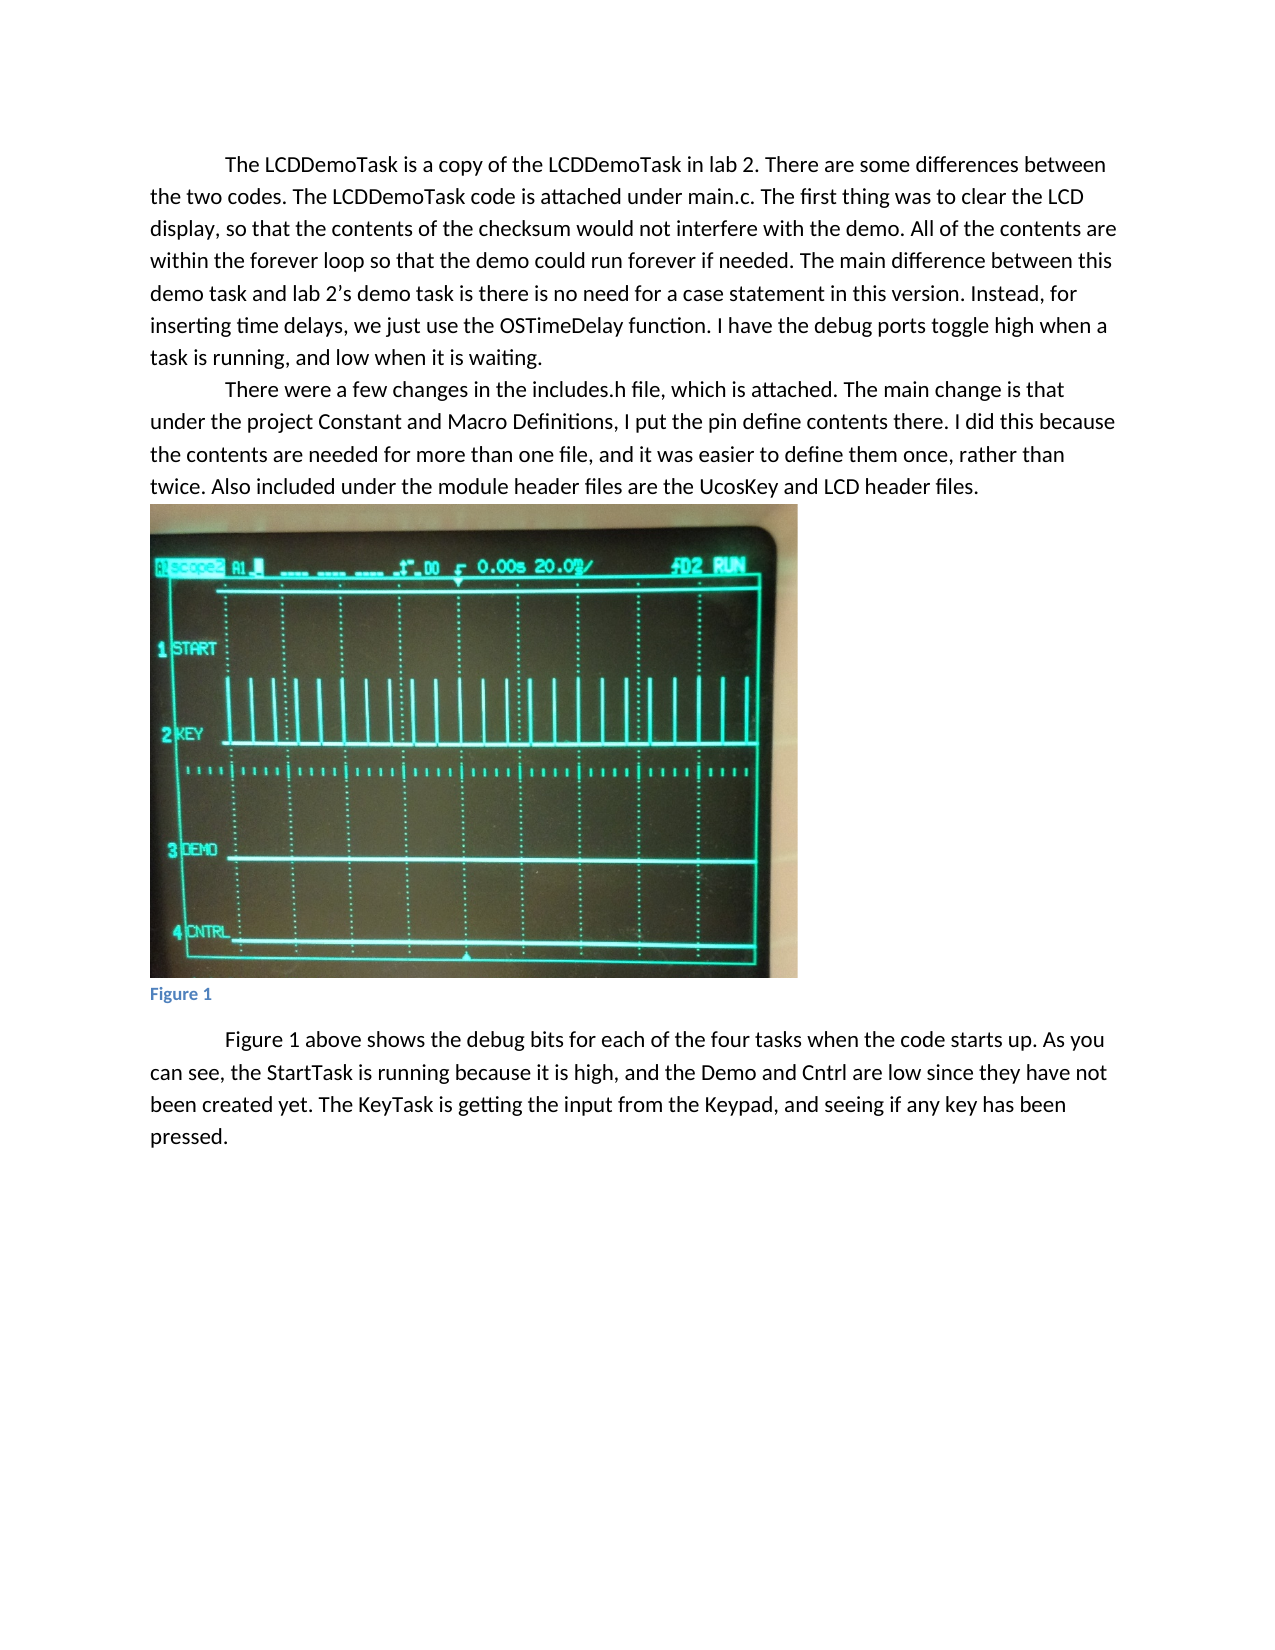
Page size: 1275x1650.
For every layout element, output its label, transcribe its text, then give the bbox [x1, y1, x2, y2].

text The LCDDemoTask is a copy of the LCDDemoTask in lab 2. There are some differences between the two codes. The LCDDemoTask code is attached under main.c. The first thing was to clear the LCD display, so that the contents of the checksum would not interfere with the demo. All of the contents are within the forever loop so that the demo could run forever if needed. The main difference between this demo task and lab 2’s demo task is there is no need for a case statement in this version. Instead, for inserting time delays, we just use the OSTimeDelay function. I have the debug ports toggle high when a task is running, and low when it is waiting. [150, 150, 1125, 371]
text There were a few changes in the includes.h file, which is attached. The main change is that under the project Constant and Macro Definitions, I put the pin define contents there. I did this because the contents are needed for more than one file, and it was easier to define them once, rather than twice. Also included under the module header files are the UcosKey and LCD header files. [150, 375, 1125, 500]
picture [150, 504, 798, 978]
text Figure 1 above shows the debug bits for each of the four tasks when the code starts up. As you can see, the StartTask is running because it is high, and the Demo and Cntrl are low since they have not been created yet. The KeyTask is getting the input from the Keypad, and seeing if any key has been pressed. [150, 1025, 1125, 1150]
